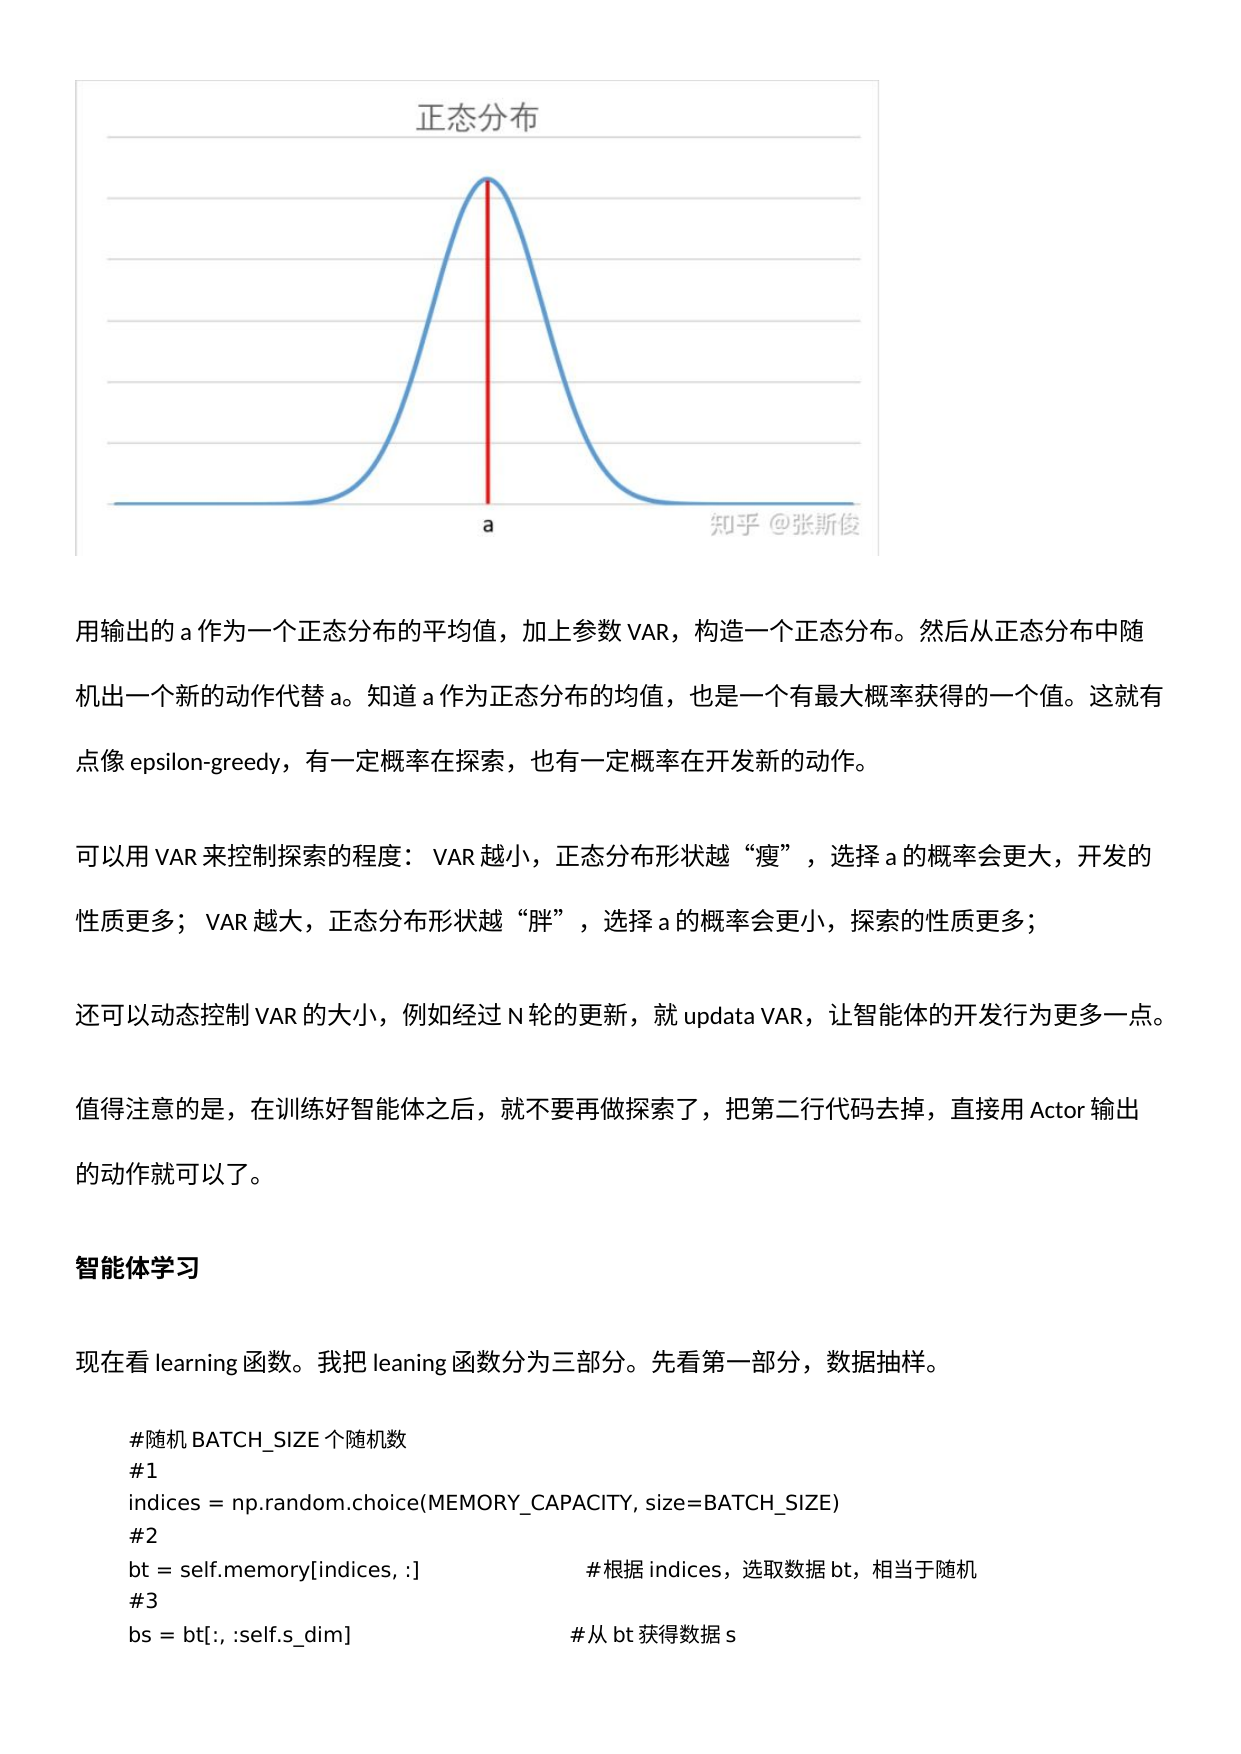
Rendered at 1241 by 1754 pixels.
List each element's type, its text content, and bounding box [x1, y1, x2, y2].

text 用输出的a作为一个正态分布的平均值，加上参数VAR，构造一个正态分布。然后从正态分布中随机出一个新的动作代替a。知道a作为正态分布的均值，也是一个有最大概率获得的一个值。这就有点像epsilon-greedy，有一定概率在探索，也有一定概率在开发新的动作。 [75, 597, 1165, 792]
text #2 [75, 1520, 1165, 1552]
text #1 [75, 1455, 1165, 1487]
text #随机BATCH_SIZE个随机数 [75, 1422, 1165, 1455]
text 可以用VAR来控制探索的程度： VAR越小，正态分布形状越“瘦”，选择a的概率会更大，开发的性质更多； VAR越大，正态分布形状越“胖”，选择a的概率会更小，探索的性质更多； [75, 822, 1165, 952]
text 智能体学习 [75, 1234, 1165, 1299]
text bs = bt[:, :self.s_dim] #从bt获得数据s [75, 1617, 1165, 1650]
picture [75, 80, 880, 556]
text 现在看learning函数。我把leaning函数分为三部分。先看第一部分，数据抽样。 [75, 1328, 1165, 1393]
text bt = self.memory[indices, :] #根据indices，选取数据bt，相当于随机 [75, 1552, 1165, 1585]
text 值得注意的是，在训练好智能体之后，就不要再做探索了，把第二行代码去掉，直接用Actor输出的动作就可以了。 [75, 1075, 1165, 1205]
text 还可以动态控制VAR的大小，例如经过N轮的更新，就updata VAR，让智能体的开发行为更多一点。 [75, 981, 1165, 1046]
text #3 [75, 1585, 1165, 1617]
text indices = np.random.choice(MEMORY_CAPACITY, size=BATCH_SIZE) [75, 1487, 1165, 1520]
